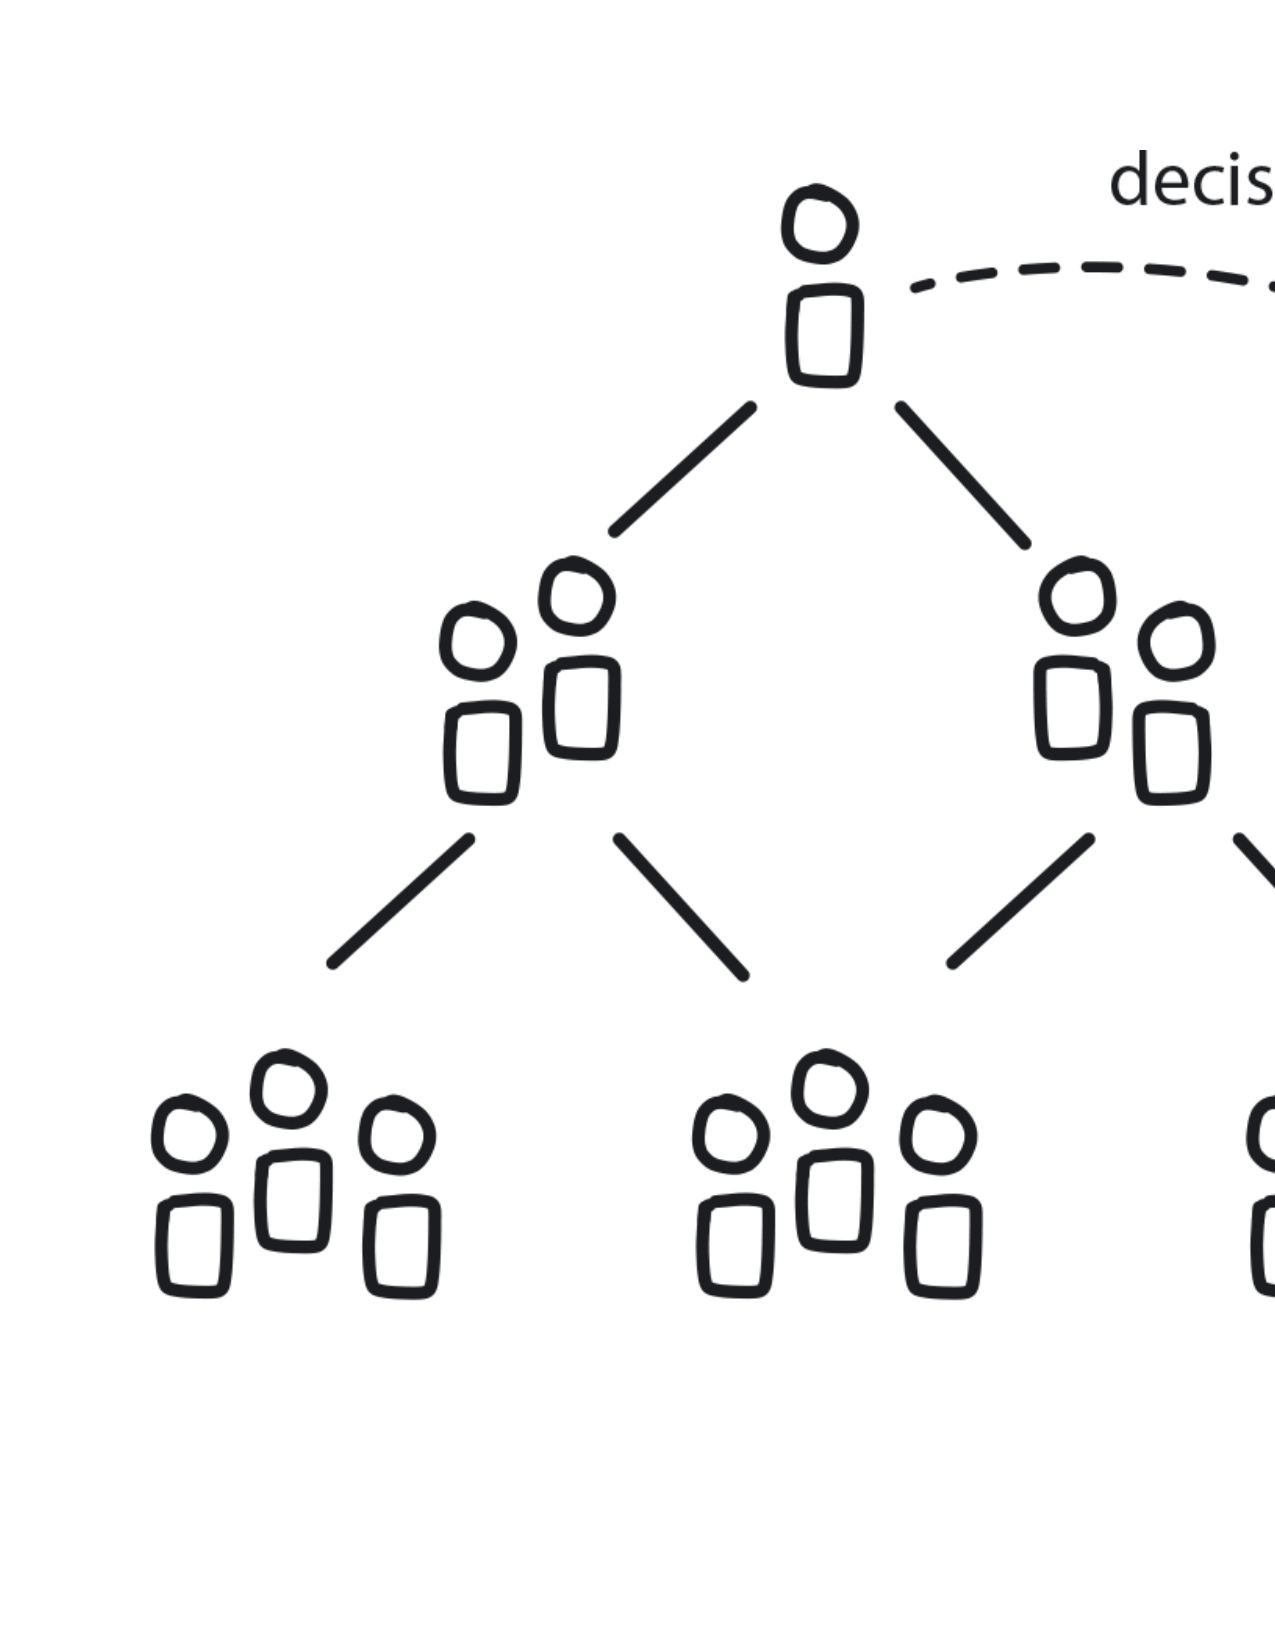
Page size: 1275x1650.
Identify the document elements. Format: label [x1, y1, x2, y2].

picture [150, 150, 1275, 1499]
